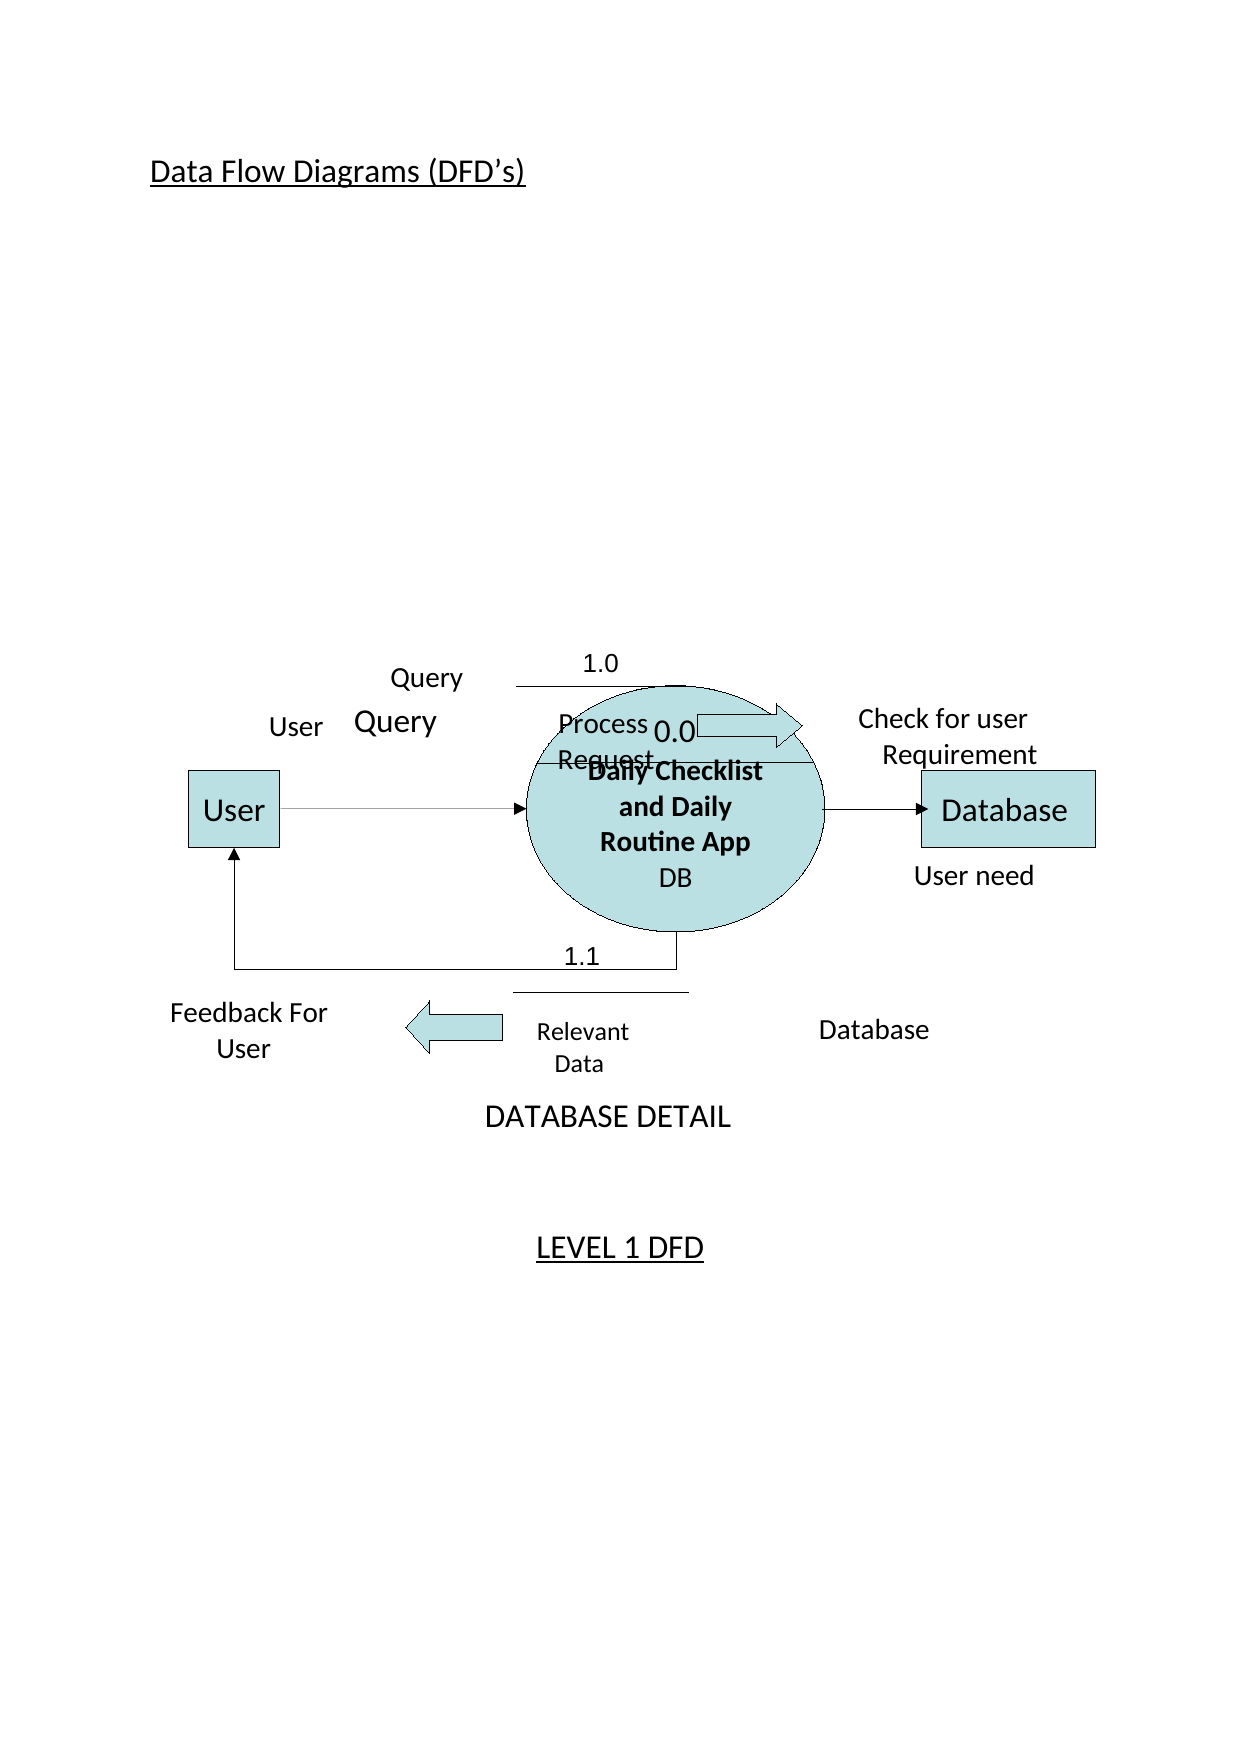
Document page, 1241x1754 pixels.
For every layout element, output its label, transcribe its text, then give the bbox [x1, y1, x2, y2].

text Data Flow Diagrams (DFD’s) [150, 150, 1090, 191]
text LEVEL 1 DFD [150, 1226, 1090, 1267]
